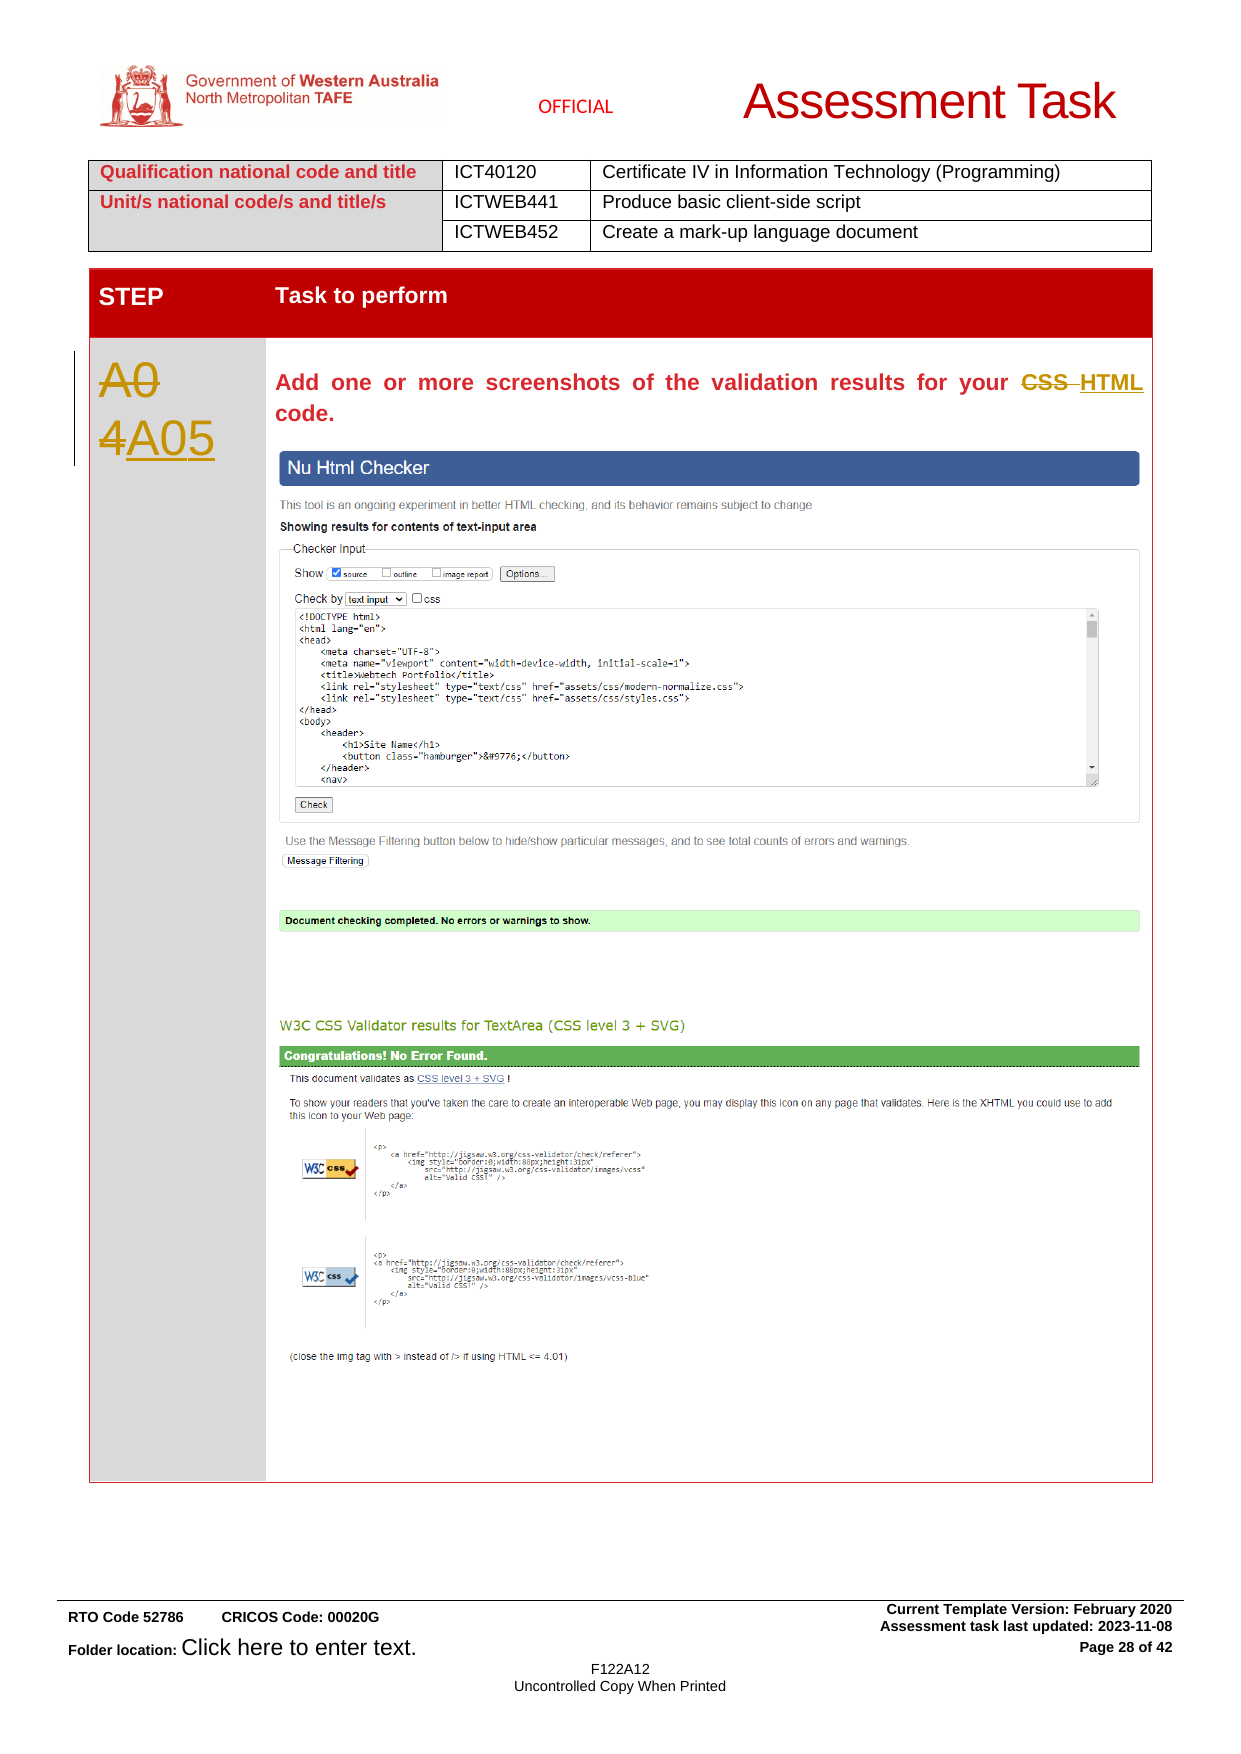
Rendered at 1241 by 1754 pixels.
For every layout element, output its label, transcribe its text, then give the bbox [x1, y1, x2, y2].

picture [274, 1000, 1142, 1366]
picture [274, 442, 1142, 934]
table_header Task to perform [266, 270, 1152, 337]
table_cell [90, 338, 266, 1481]
table_header STEP [90, 270, 266, 337]
picture [100, 65, 443, 127]
table_cell Add one or more screenshots of the validation results for your code. [266, 338, 1152, 1481]
